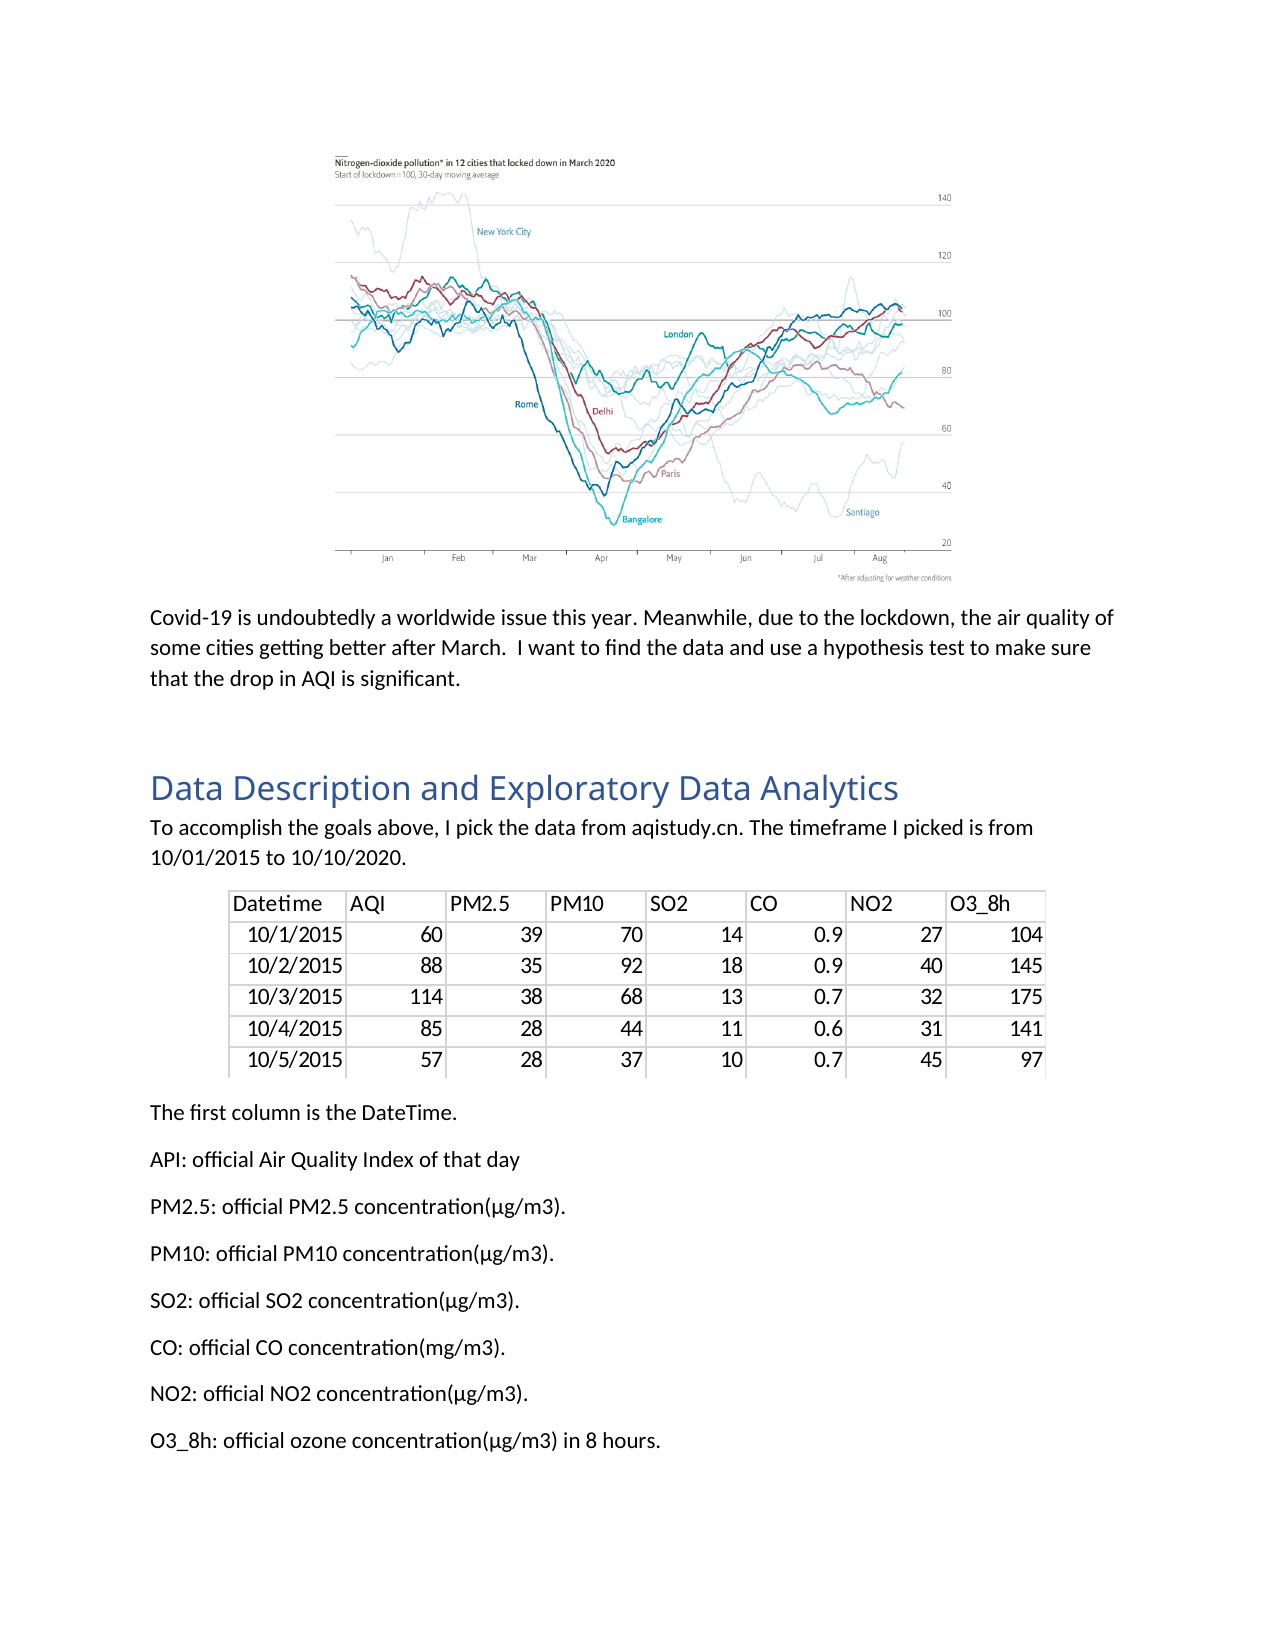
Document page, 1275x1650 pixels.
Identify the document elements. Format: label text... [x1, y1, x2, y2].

text CO: official CO concentration(mg/m3). [150, 1333, 1125, 1361]
text API: official Air Quality Index of that day [150, 1145, 1125, 1173]
text The first column is the DateTime. [150, 1098, 1125, 1126]
text Covid-19 is undoubtedly a worldwide issue this year. Meanwhile, due to the lockdown, the air quality of some cities getting better after March. I want to find the data and use a hypothesis test to make sure that the drop in AQI is significant. [150, 603, 1125, 692]
text SO2: official SO2 concentration(μg/m3). [150, 1286, 1125, 1314]
text PM2.5: official PM2.5 concentration(μg/m3). [150, 1192, 1125, 1220]
text O3_8h: official ozone concentration(μg/m3) in 8 hours. [150, 1426, 1125, 1454]
text NO2: official NO2 concentration(μg/m3). [150, 1379, 1125, 1407]
text PM10: official PM10 concentration(μg/m3). [150, 1239, 1125, 1267]
subtitle Data Description and Exploratory Data Analytics [150, 764, 1125, 810]
text To accomplish the goals above, I pick the data from aqistudy.cn. The timeframe I picked is from 10/01/2015 to 10/10/2020. [150, 813, 1125, 871]
